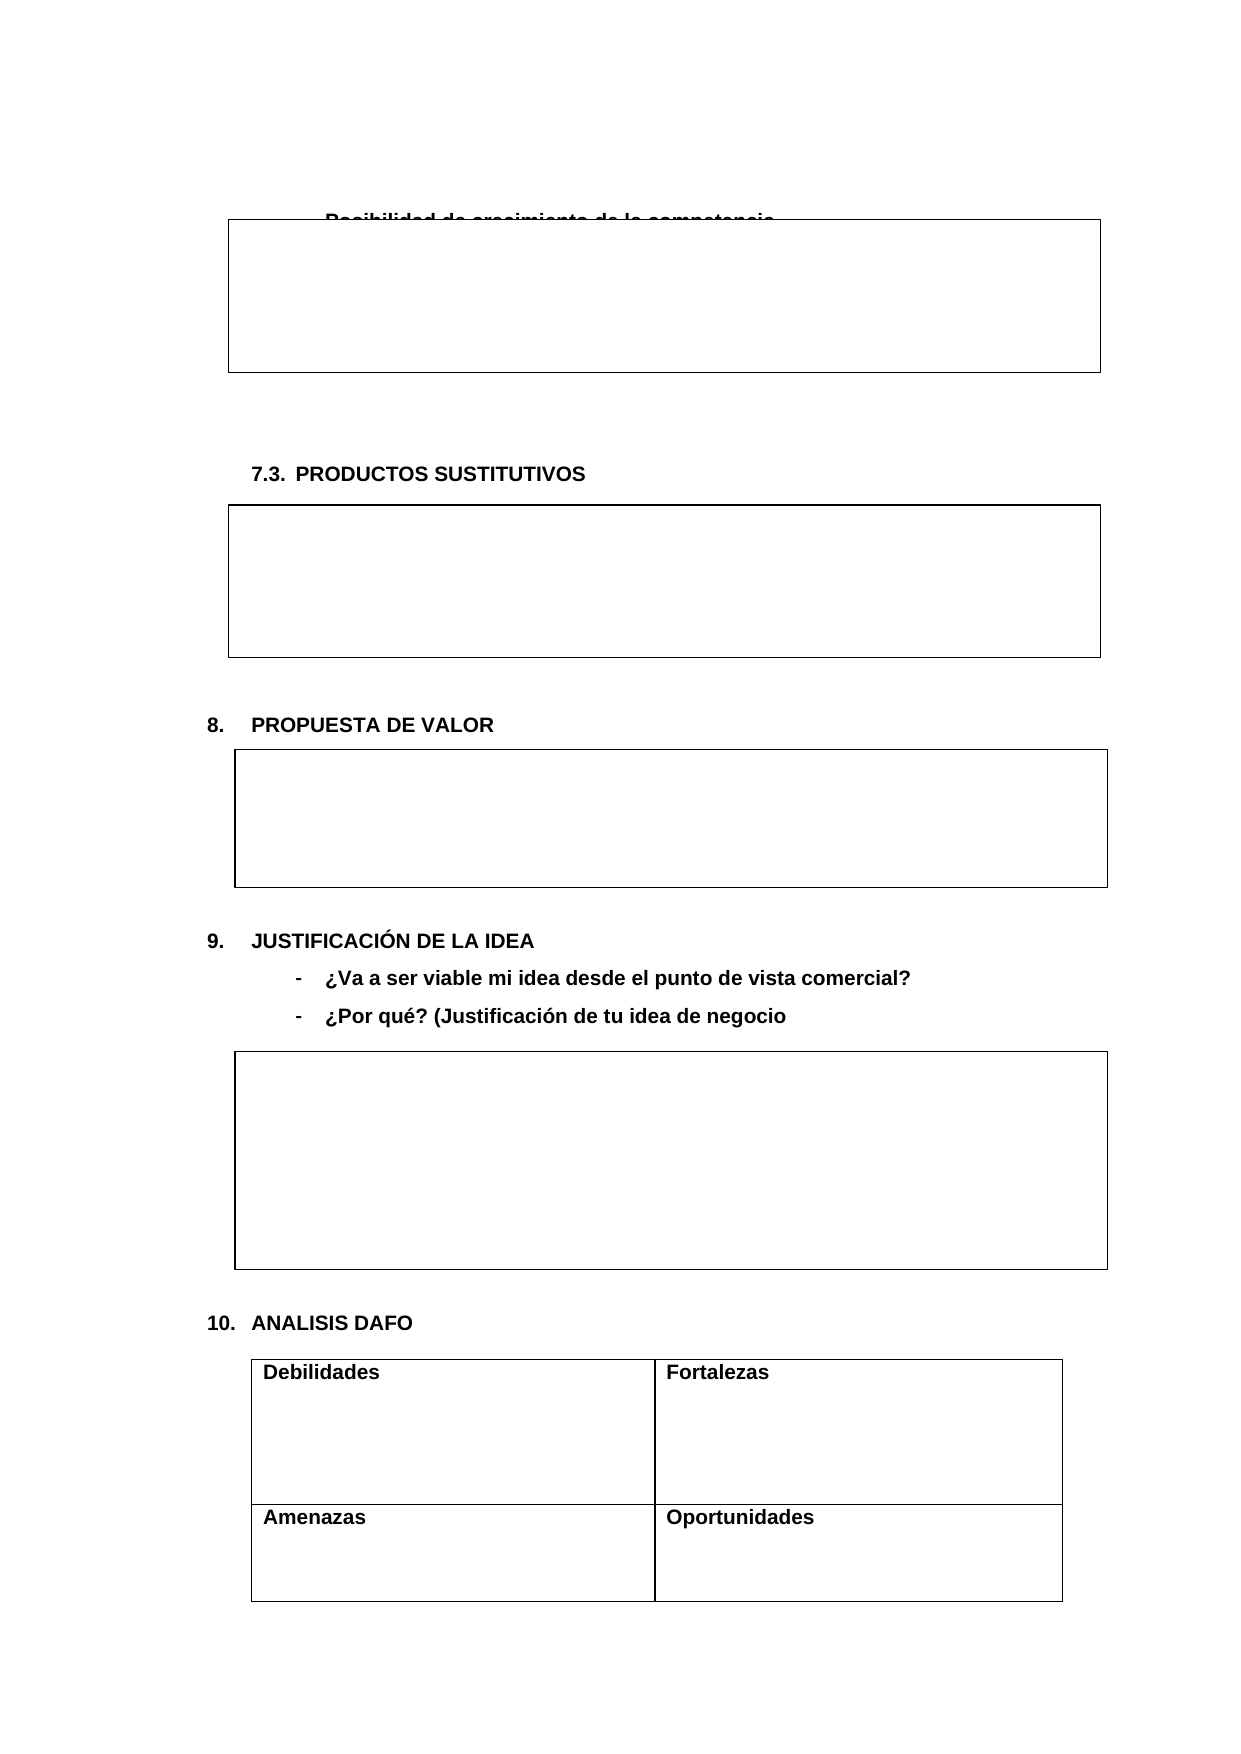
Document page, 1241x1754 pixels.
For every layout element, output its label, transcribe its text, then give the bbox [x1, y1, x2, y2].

list ANALISIS DAFO [207, 1311, 1063, 1335]
list ¿Por qué? (Justificación de tu idea de negocio [295, 1003, 1063, 1028]
table_header Debilidades [252, 1360, 654, 1504]
list PRODUCTOS SUSTITUTIVOS [251, 462, 1063, 486]
list ¿Va a ser viable mi idea desde el punto de vista comercial? [295, 965, 1063, 990]
list PROPUESTA DE VALOR [207, 713, 1063, 737]
table_header Fortalezas [656, 1360, 1062, 1504]
table_cell Amenazas [252, 1505, 654, 1601]
table_cell Oportunidades [656, 1505, 1062, 1601]
list JUSTIFICACIÓN DE LA IDEA [207, 929, 1063, 953]
